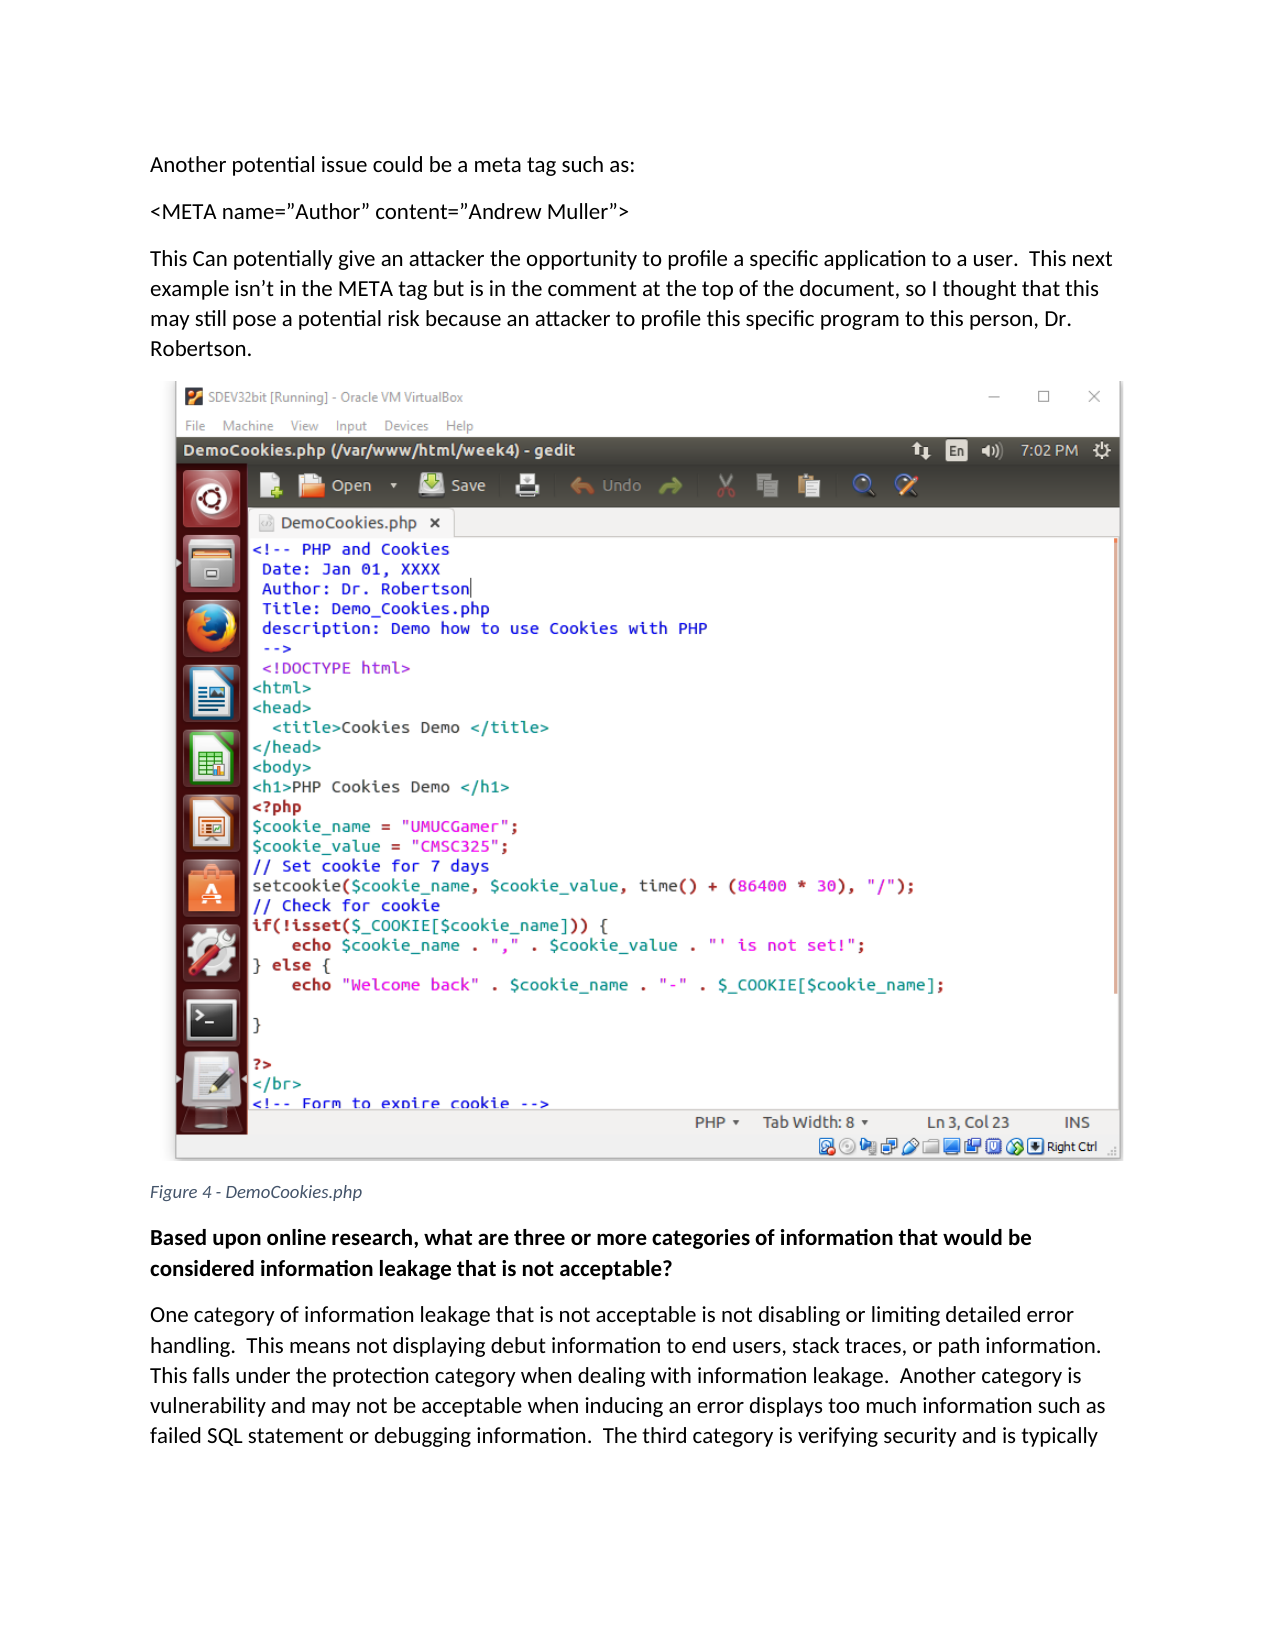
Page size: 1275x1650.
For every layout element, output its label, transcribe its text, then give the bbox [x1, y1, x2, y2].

text Figure 4 - DemoCookies.php [150, 1180, 1125, 1203]
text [150, 1301, 1125, 1449]
picture [150, 381, 1124, 1161]
text Based upon online research, what are three or more categories of information that would be considered information leakage that is not acceptable? [150, 1223, 1125, 1282]
text This Can potentially give an attacker the opportunity to profile a specific application to a user. This next example isn’t in the META tag but is in the comment at the top of the document, so I thought that this may still pose a potential risk because an attacker to profile this specific program to this person, Dr. Robertson. [150, 244, 1125, 362]
text Another potential issue could be a meta tag such as: [150, 150, 1125, 178]
text <META name=”Author” content=”Andrew Muller”> [150, 197, 1125, 225]
